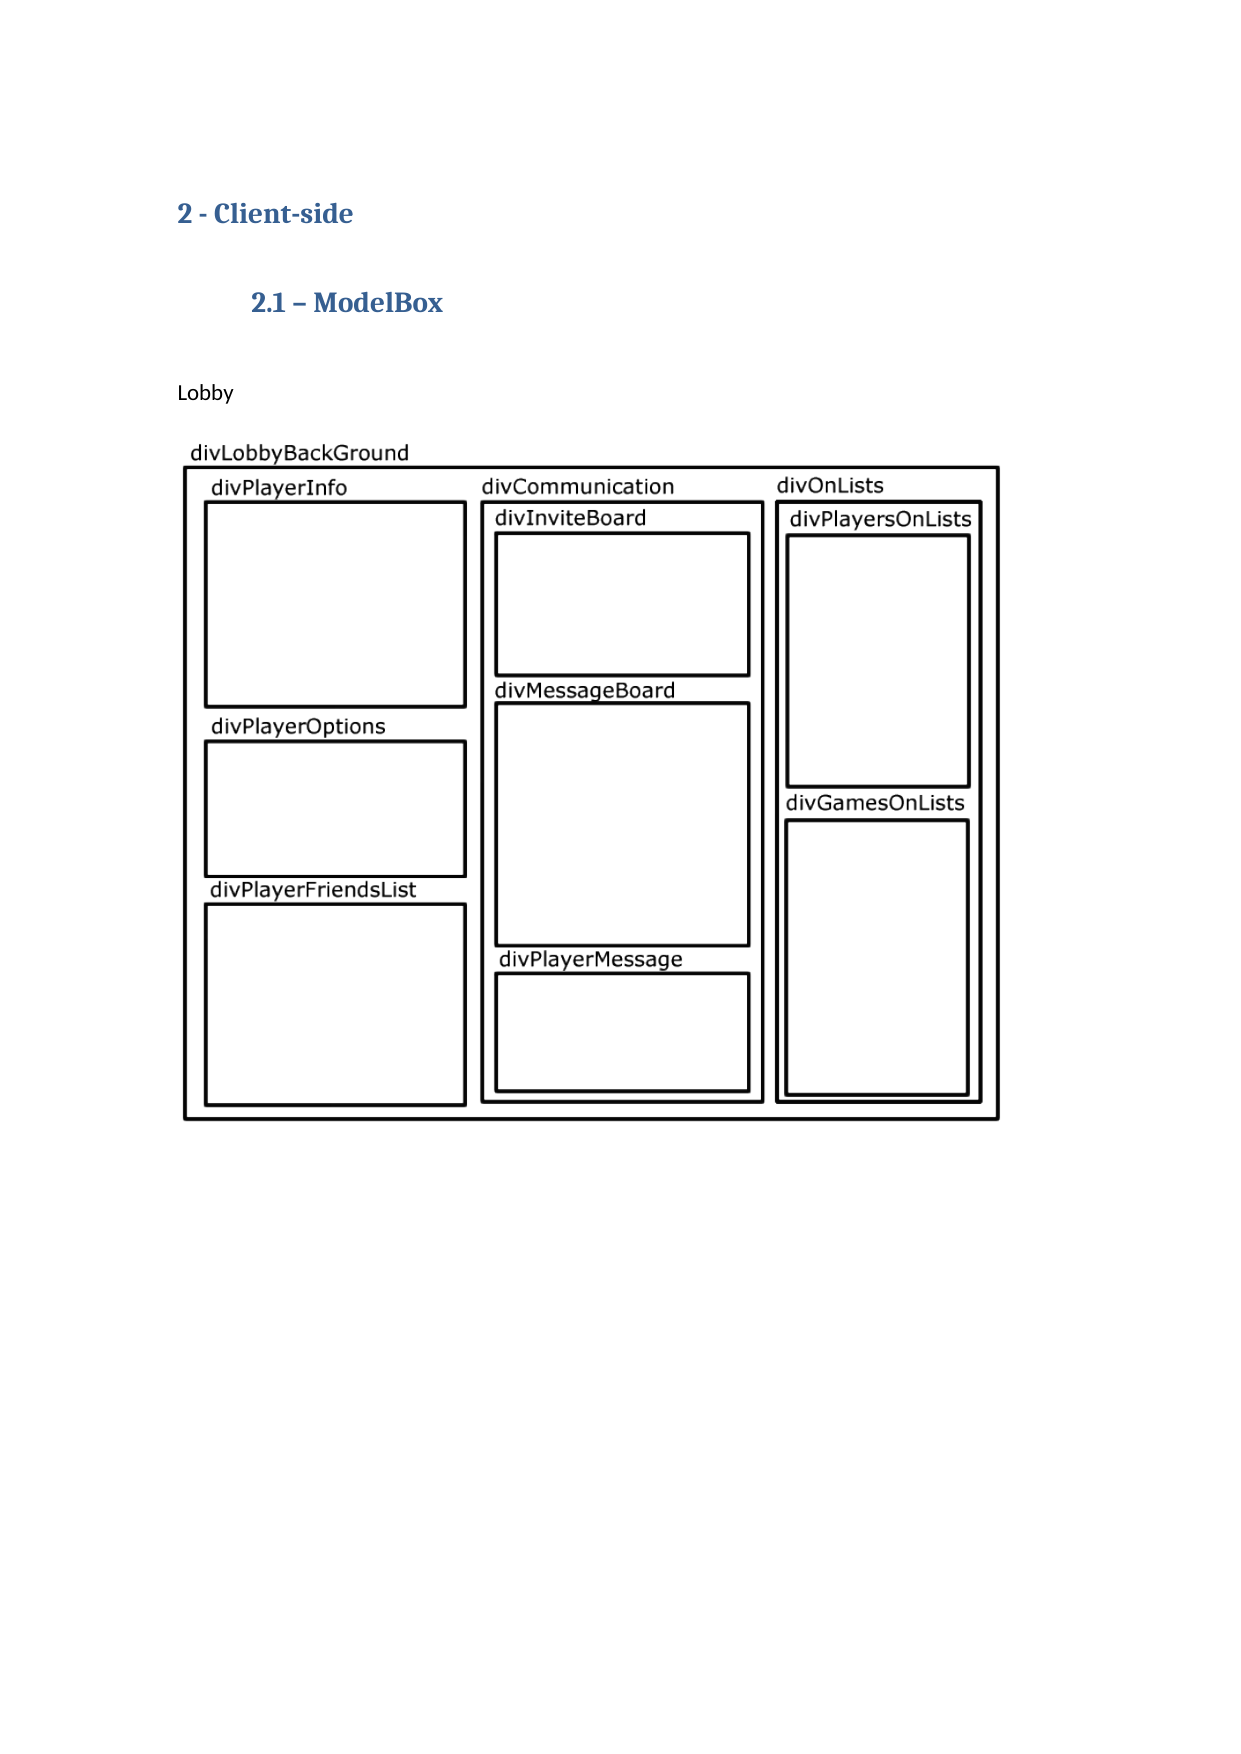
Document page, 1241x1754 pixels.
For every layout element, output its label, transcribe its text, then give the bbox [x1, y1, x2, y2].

text Lobby [177, 378, 1063, 406]
subtitle 2 - Client-side [177, 198, 1063, 231]
picture [177, 430, 1102, 1125]
subtitle 2.1 – ModelBox [177, 286, 1063, 320]
